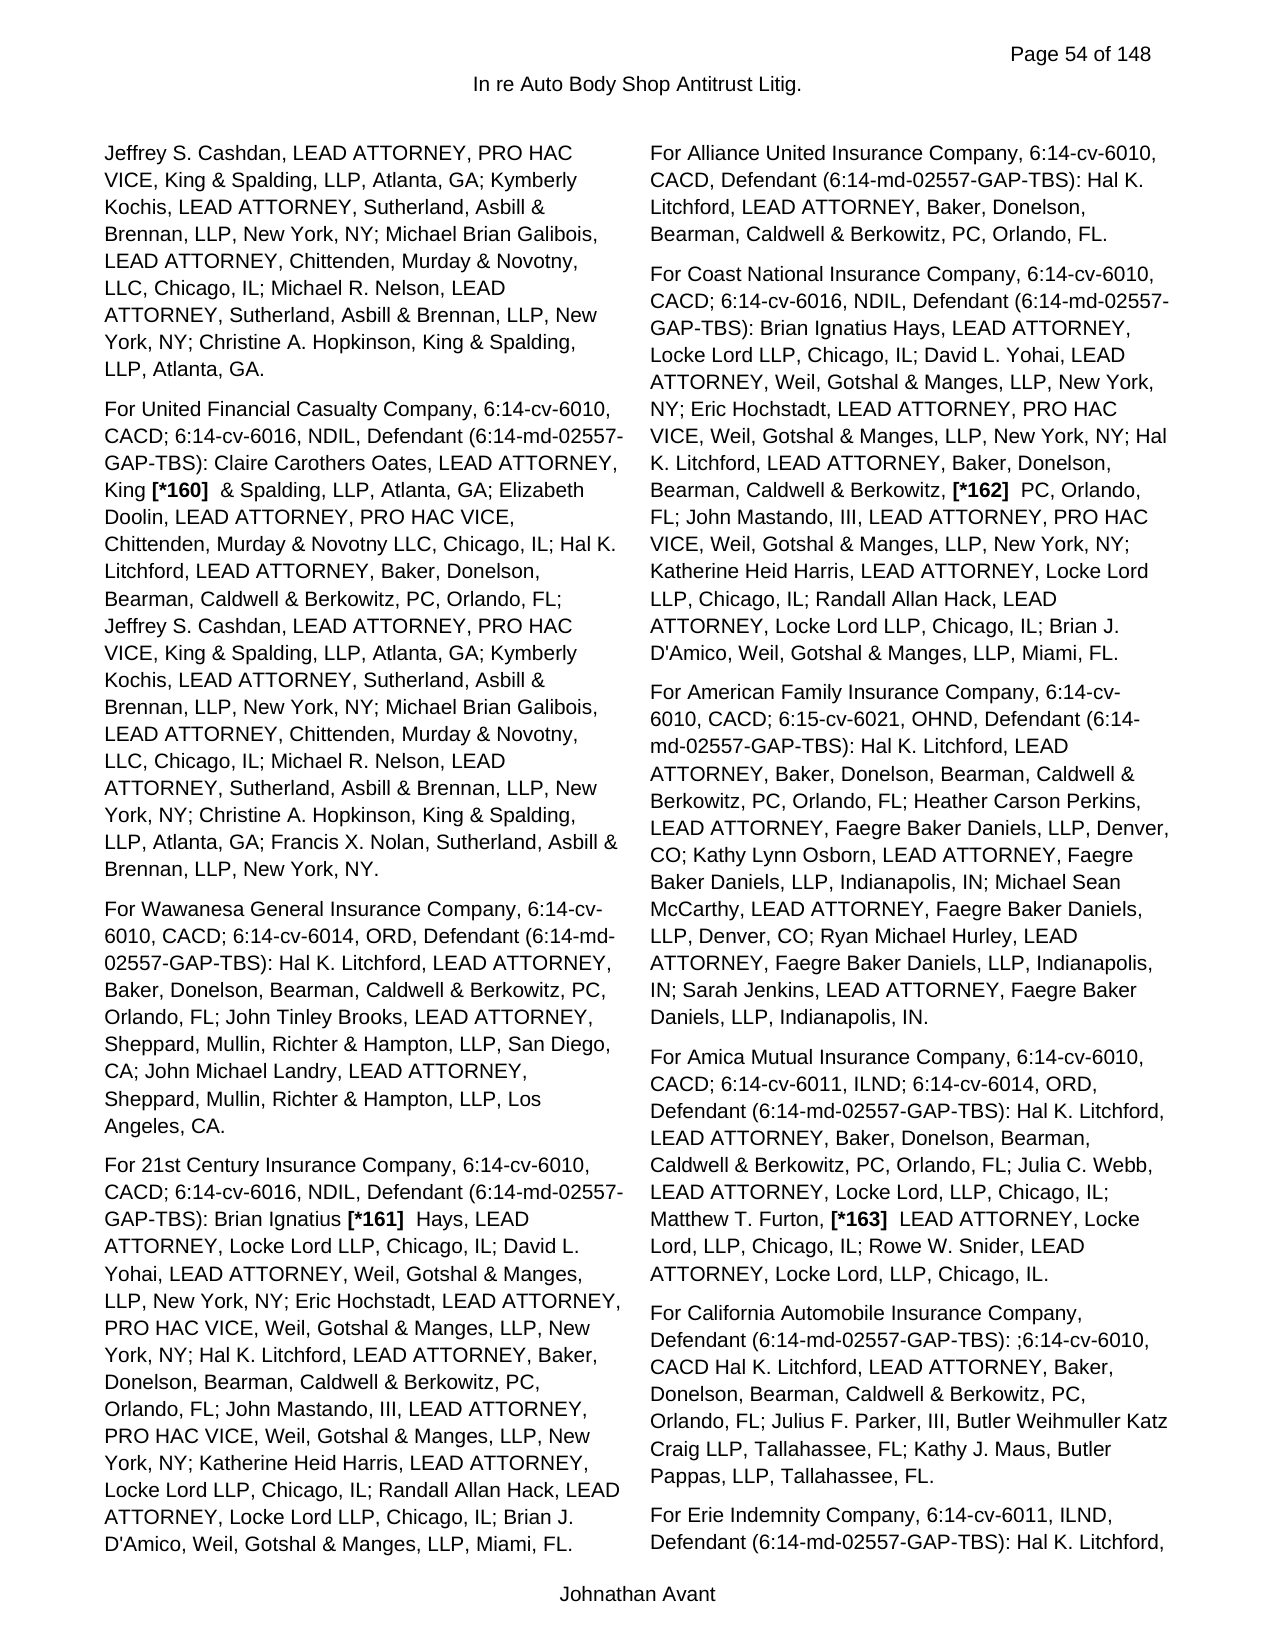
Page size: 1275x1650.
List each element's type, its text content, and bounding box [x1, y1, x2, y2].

text For Alliance United Insurance Company, 6:14-cv-6010, CACD, Defendant (6:14-md-02557-GAP-TBS): Hal K. Litchford, LEAD ATTORNEY, Baker, Donelson, Bearman, Caldwell & Berkowitz, PC, Orlando, FL. [650, 137, 1171, 246]
text For American Family Insurance Company, 6:14-cv-6010, CACD; 6:15-cv-6021, OHND, Defendant (6:14-md-02557-GAP-TBS): Hal K. Litchford, LEAD ATTORNEY, Baker, Donelson, Bearman, Caldwell & Berkowitz, PC, Orlando, FL; Heather Carson Perkins, LEAD ATTORNEY, Faegre Baker Daniels, LLP, Denver, CO; Kathy Lynn Osborn, LEAD ATTORNEY, Faegre Baker Daniels, LLP, Indianapolis, IN; Michael Sean McCarthy, LEAD ATTORNEY, Faegre Baker Daniels, LLP, Denver, CO; Ryan Michael Hurley, LEAD ATTORNEY, Faegre Baker Daniels, LLP, Indianapolis, IN; Sarah Jenkins, LEAD ATTORNEY, Faegre Baker Daniels, LLP, Indianapolis, IN. [650, 677, 1171, 1029]
text For Coast National Insurance Company, 6:14-cv-6010, CACD; 6:14-cv-6016, NDIL, Defendant (6:14-md-02557-GAP-TBS): Brian Ignatius Hays, LEAD ATTORNEY, Locke Lord LLP, Chicago, IL; David L. Yohai, LEAD ATTORNEY, Weil, Gotshal & Manges, LLP, New York, NY; Eric Hochstadt, LEAD ATTORNEY, PRO HAC VICE, Weil, Gotshal & Manges, LLP, New York, NY; Hal K. Litchford, LEAD ATTORNEY, Baker, Donelson, Bearman, Caldwell & Berkowitz, [*162] PC, Orlando, FL; John Mastando, III, LEAD ATTORNEY, PRO HAC VICE, Weil, Gotshal & Manges, LLP, New York, NY; Katherine Heid Harris, LEAD ATTORNEY, Locke Lord LLP, Chicago, IL; Randall Allan Hack, LEAD ATTORNEY, Locke Lord LLP, Chicago, IL; Brian J. D'Amico, Weil, Gotshal & Manges, LLP, Miami, FL. [650, 258, 1171, 664]
text For Amica Mutual Insurance Company, 6:14-cv-6010, CACD; 6:14-cv-6011, ILND; 6:14-cv-6014, ORD, Defendant (6:14-md-02557-GAP-TBS): Hal K. Litchford, LEAD ATTORNEY, Baker, Donelson, Bearman, Caldwell & Berkowitz, PC, Orlando, FL; Julia C. Webb, LEAD ATTORNEY, Locke Lord, LLP, Chicago, IL; Matthew T. Furton, [*163] LEAD ATTORNEY, Locke Lord, LLP, Chicago, IL; Rowe W. Snider, LEAD ATTORNEY, Locke Lord, LLP, Chicago, IL. [650, 1042, 1171, 1285]
text For United Financial Casualty Company, 6:14-cv-6010, CACD; 6:14-cv-6016, NDIL, Defendant (6:14-md-02557-GAP-TBS): Claire Carothers Oates, LEAD ATTORNEY, King [*160] & Spalding, LLP, Atlanta, GA; Elizabeth Doolin, LEAD ATTORNEY, PRO HAC VICE, Chittenden, Murday & Novotny LLC, Chicago, IL; Hal K. Litchford, LEAD ATTORNEY, Baker, Donelson, Bearman, Caldwell & Berkowitz, PC, Orlando, FL; Jeffrey S. Cashdan, LEAD ATTORNEY, PRO HAC VICE, King & Spalding, LLP, Atlanta, GA; Kymberly Kochis, LEAD ATTORNEY, Sutherland, Asbill & Brennan, LLP, New York, NY; Michael Brian Galibois, LEAD ATTORNEY, Chittenden, Murday & Novotny, LLC, Chicago, IL; Michael R. Nelson, LEAD ATTORNEY, Sutherland, Asbill & Brennan, LLP, New York, NY; Christine A. Hopkinson, King & Spalding, LLP, Atlanta, GA; Francis X. Nolan, Sutherland, Asbill & Brennan, LLP, New York, NY. [104, 394, 625, 881]
text For 21st Century Insurance Company, 6:14-cv-6010, CACD; 6:14-cv-6016, NDIL, Defendant (6:14-md-02557-GAP-TBS): Brian Ignatius [*161] Hays, LEAD ATTORNEY, Locke Lord LLP, Chicago, IL; David L. Yohai, LEAD ATTORNEY, Weil, Gotshal & Manges, LLP, New York, NY; Eric Hochstadt, LEAD ATTORNEY, PRO HAC VICE, Weil, Gotshal & Manges, LLP, New York, NY; Hal K. Litchford, LEAD ATTORNEY, Baker, Donelson, Bearman, Caldwell & Berkowitz, PC, Orlando, FL; John Mastando, III, LEAD ATTORNEY, PRO HAC VICE, Weil, Gotshal & Manges, LLP, New York, NY; Katherine Heid Harris, LEAD ATTORNEY, Locke Lord LLP, Chicago, IL; Randall Allan Hack, LEAD ATTORNEY, Locke Lord LLP, Chicago, IL; Brian J. D'Amico, Weil, Gotshal & Manges, LLP, Miami, FL. [104, 1150, 625, 1556]
text For Wawanesa General Insurance Company, 6:14-cv-6010, CACD; 6:14-cv-6014, ORD, Defendant (6:14-md-02557-GAP-TBS): Hal K. Litchford, LEAD ATTORNEY, Baker, Donelson, Bearman, Caldwell & Berkowitz, PC, Orlando, FL; John Tinley Brooks, LEAD ATTORNEY, Sheppard, Mullin, Richter & Hampton, LLP, San Diego, CA; John Michael Landry, LEAD ATTORNEY, Sheppard, Mullin, Richter & Hampton, LLP, Los Angeles, CA. [104, 894, 625, 1137]
text For California Automobile Insurance Company, Defendant (6:14-md-02557-GAP-TBS): ;6:14-cv-6010, CACD Hal K. Litchford, LEAD ATTORNEY, Baker, Donelson, Bearman, Caldwell & Berkowitz, PC, Orlando, FL; Julius F. Parker, III, Butler Weihmuller Katz Craig LLP, Tallahassee, FL; Kathy J. Maus, Butler Pappas, LLP, Tallahassee, FL. [650, 1298, 1171, 1487]
